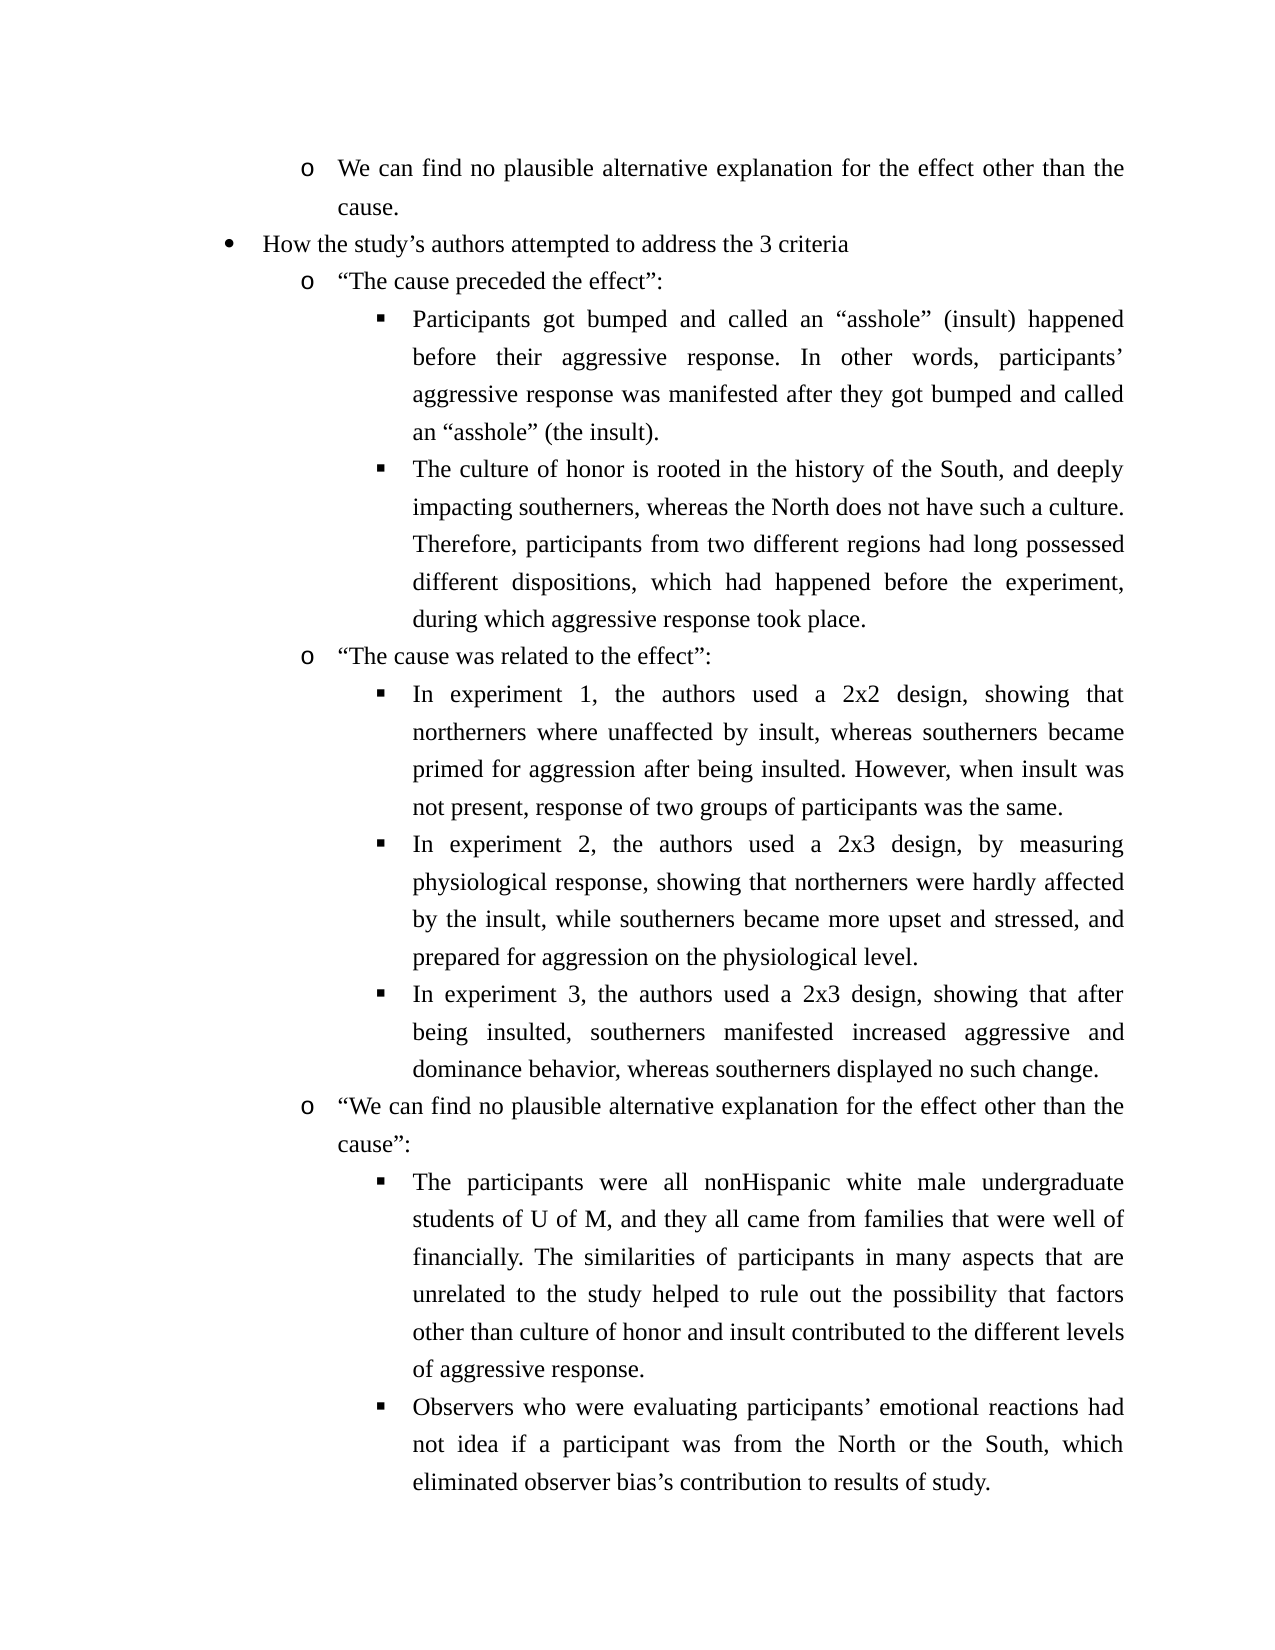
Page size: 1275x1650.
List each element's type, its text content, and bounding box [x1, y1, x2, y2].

text In experiment 3, the authors used a 2x3 design, showing that after being insulted, southerners manifested increased aggressive and dominance behavior, whereas southerners displayed no such change. [375, 975, 1125, 1087]
text The participants were all nonHispanic white male undergraduate students of U of M, and they all came from families that were well of financially. The similarities of participants in many aspects that are unrelated to the study helped to rule out the possibility that factors other than culture of honor and insult contributed to the different levels of aggressive response. [375, 1162, 1125, 1387]
text We can find no plausible alternative explanation for the effect other than the cause. [300, 150, 1125, 225]
text In experiment 2, the authors used a 2x3 design, by measuring physiological response, showing that northerners were hardly affected by the insult, while southerners became more upset and stressed, and prepared for aggression on the physiological level. [375, 825, 1125, 975]
text How the study’s authors attempted to address the 3 criteria [225, 225, 1125, 262]
text “The cause was related to the effect”: [300, 637, 1125, 675]
text The culture of honor is rooted in the history of the South, and deeply impacting southerners, whereas the North does not have such a culture. Therefore, participants from two different regions had long possessed different dispositions, which had happened before the experiment, during which aggressive response took place. [375, 450, 1125, 637]
text “The cause preceded the effect”: [300, 262, 1125, 300]
text Observers who were evaluating participants’ emotional reactions had not idea if a participant was from the North or the South, which eliminated observer bias’s contribution to results of study. [375, 1387, 1125, 1500]
text “We can find no plausible alternative explanation for the effect other than the cause”: [300, 1087, 1125, 1162]
text In experiment 1, the authors used a 2x2 design, showing that northerners where unaffected by insult, whereas southerners became primed for aggression after being insulted. However, when insult was not present, response of two groups of participants was the same. [375, 675, 1125, 825]
text Participants got bumped and called an “asshole” (insult) happened before their aggressive response. In other words, participants’ aggressive response was manifested after they got bumped and called an “asshole” (the insult). [375, 300, 1125, 450]
